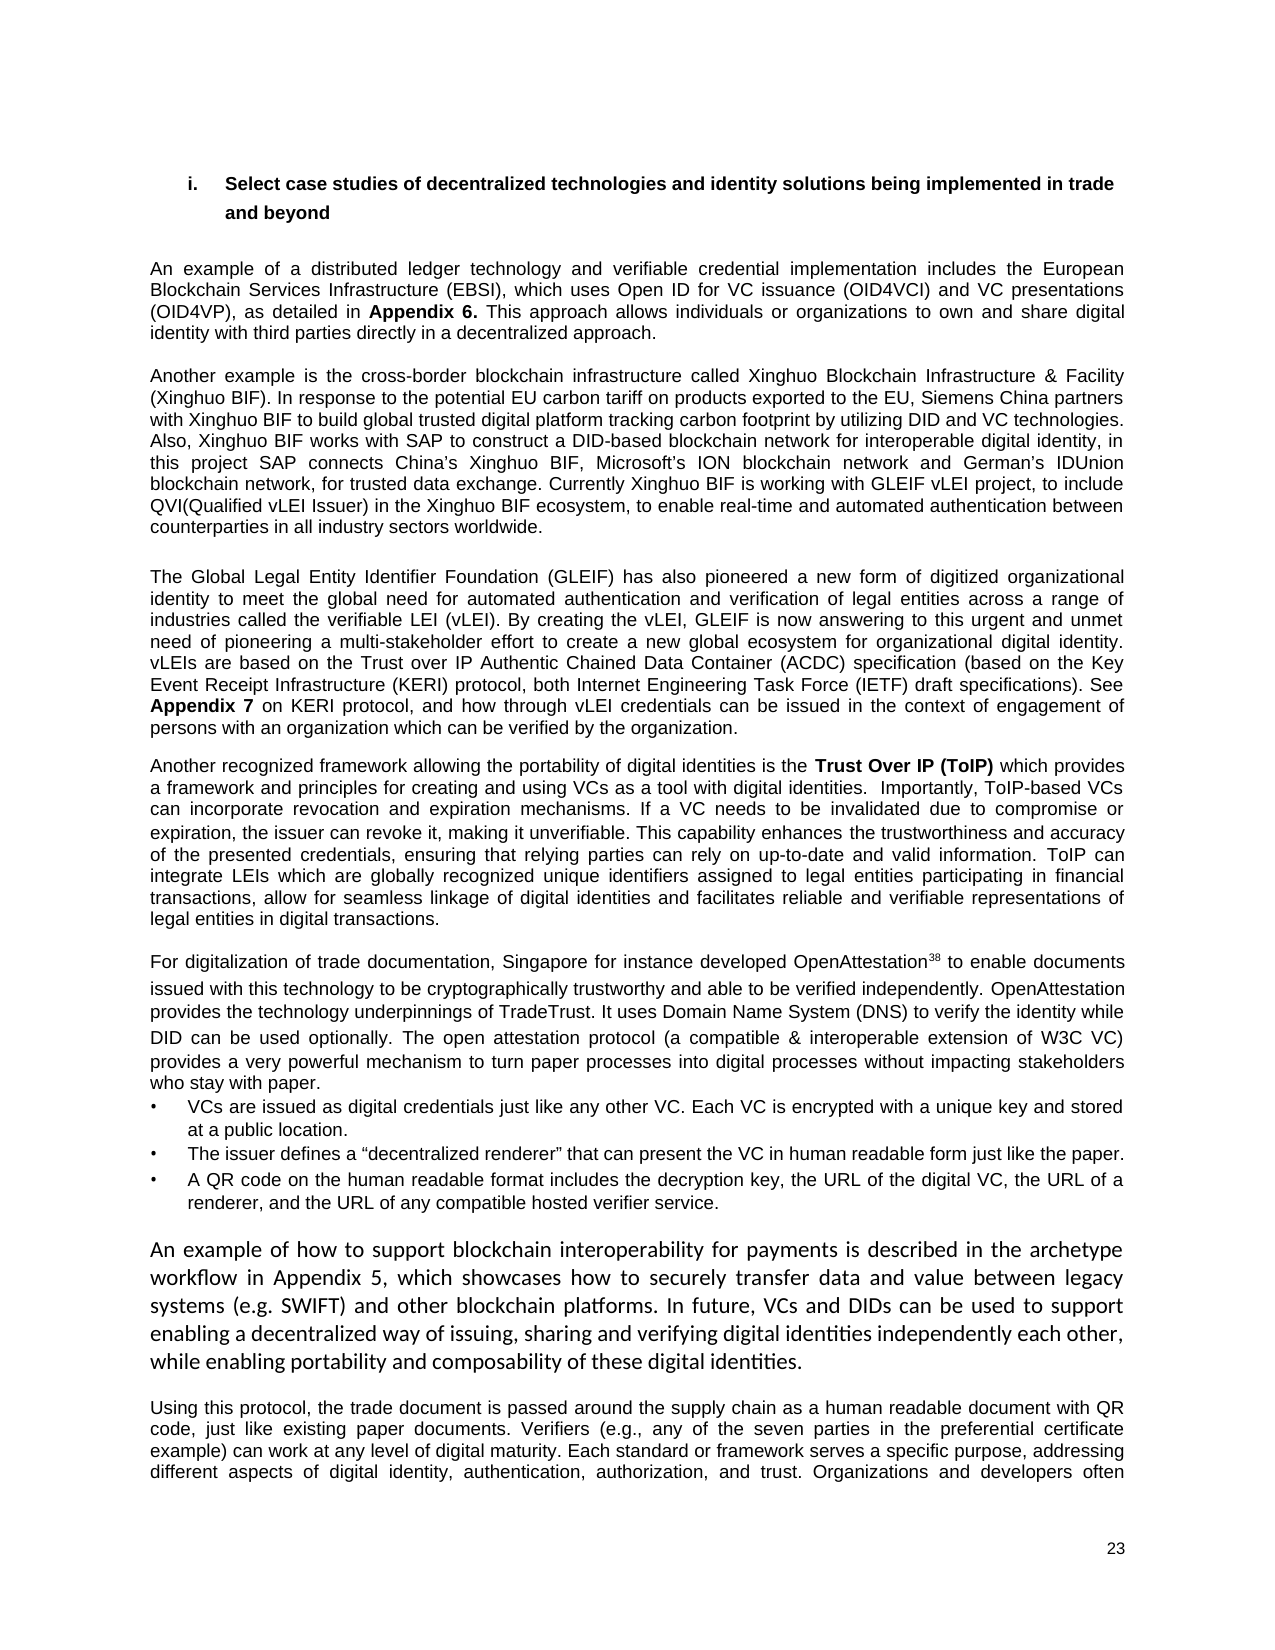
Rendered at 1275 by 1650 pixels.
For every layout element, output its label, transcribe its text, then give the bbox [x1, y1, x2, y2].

list A QR code on the human readable format includes the decryption key, the URL of the digital VC, the URL of a renderer, and the URL of any compatible hosted verifier service. [150, 1166, 1125, 1213]
list VCs are issued as digital credentials just like any other VC. Each VC is encrypted with a unique key and stored at a public location. [150, 1094, 1125, 1141]
text Another recognized framework allowing the portability of digital identities is the Trust Over IP (ToIP) which provides a framework and principles for creating and using VCs as a tool with digital identities. Importantly, ToIP-based VCs can incorporate revocation and expiration mechanisms. If a VC needs to be invalidated due to compromise or expiration, the issuer can revoke it, making it unverifiable. This capability enhances the trustworthiness and accuracy of the presented credentials, ensuring that relying parties can rely on up-to-date and valid information. [150, 755, 1125, 930]
list Select case studies of decentralized technologies and identity solutions being implemented in trade and beyond [187, 173, 1125, 255]
text An example of a distributed ledger technology and verifiable credential implementation includes the European Blockchain Services Infrastructure (EBSI), which uses Open ID for VC issuance (OID4VCI) and VC presentations (OID4VP), as detailed in Appendix 6. This approach allows individuals or organizations to own and share digital identity with third parties directly in a decentralized approach. [150, 257, 1125, 344]
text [150, 1397, 1125, 1483]
text Another example is the cross-border blockchain infrastructure called Xinghuo Blockchain Infrastructure & Facility (Xinghuo BIF). In response to the potential EU carbon tariff on products exported to the EU, Siemens China partners with Xinghuo BIF to build global trusted digital platform tracking carbon footprint by utilizing DID and VC technologies. Also, Xinghuo BIF works with SAP to construct a DID-based blockchain network for interoperable digital identity, in this project SAP connects China’s Xinghuo BIF, Microsoft’s ION blockchain network and German’s IDUnion blockchain network, for trusted data exchange. Currently Xinghuo BIF is working with GLEIF vLEI project, to include QVI(Qualified vLEI Issuer) in the Xinghuo BIF ecosystem, to enable real-time and automated authentication between counterparties in all industry sectors worldwide. [150, 365, 1125, 538]
text For digitalization of trade documentation, Singapore for instance developed OpenAttestation38 to enable documents issued with this technology to be cryptographically trustworthy and able to be verified independently. OpenAttestation provides the technology underpinnings of TradeTrust. It uses Domain Name System (DNS) to verify the identity while DID can be used optionally. The open attestation protocol (a compatible & interoperable extension of W3C VC) provides a very powerful mechanism to turn paper processes into digital processes without impacting stakeholders who stay with paper. [150, 951, 1125, 1094]
list The issuer defines a “decentralized renderer” that can present the VC in human readable form just like the paper. [150, 1141, 1125, 1166]
